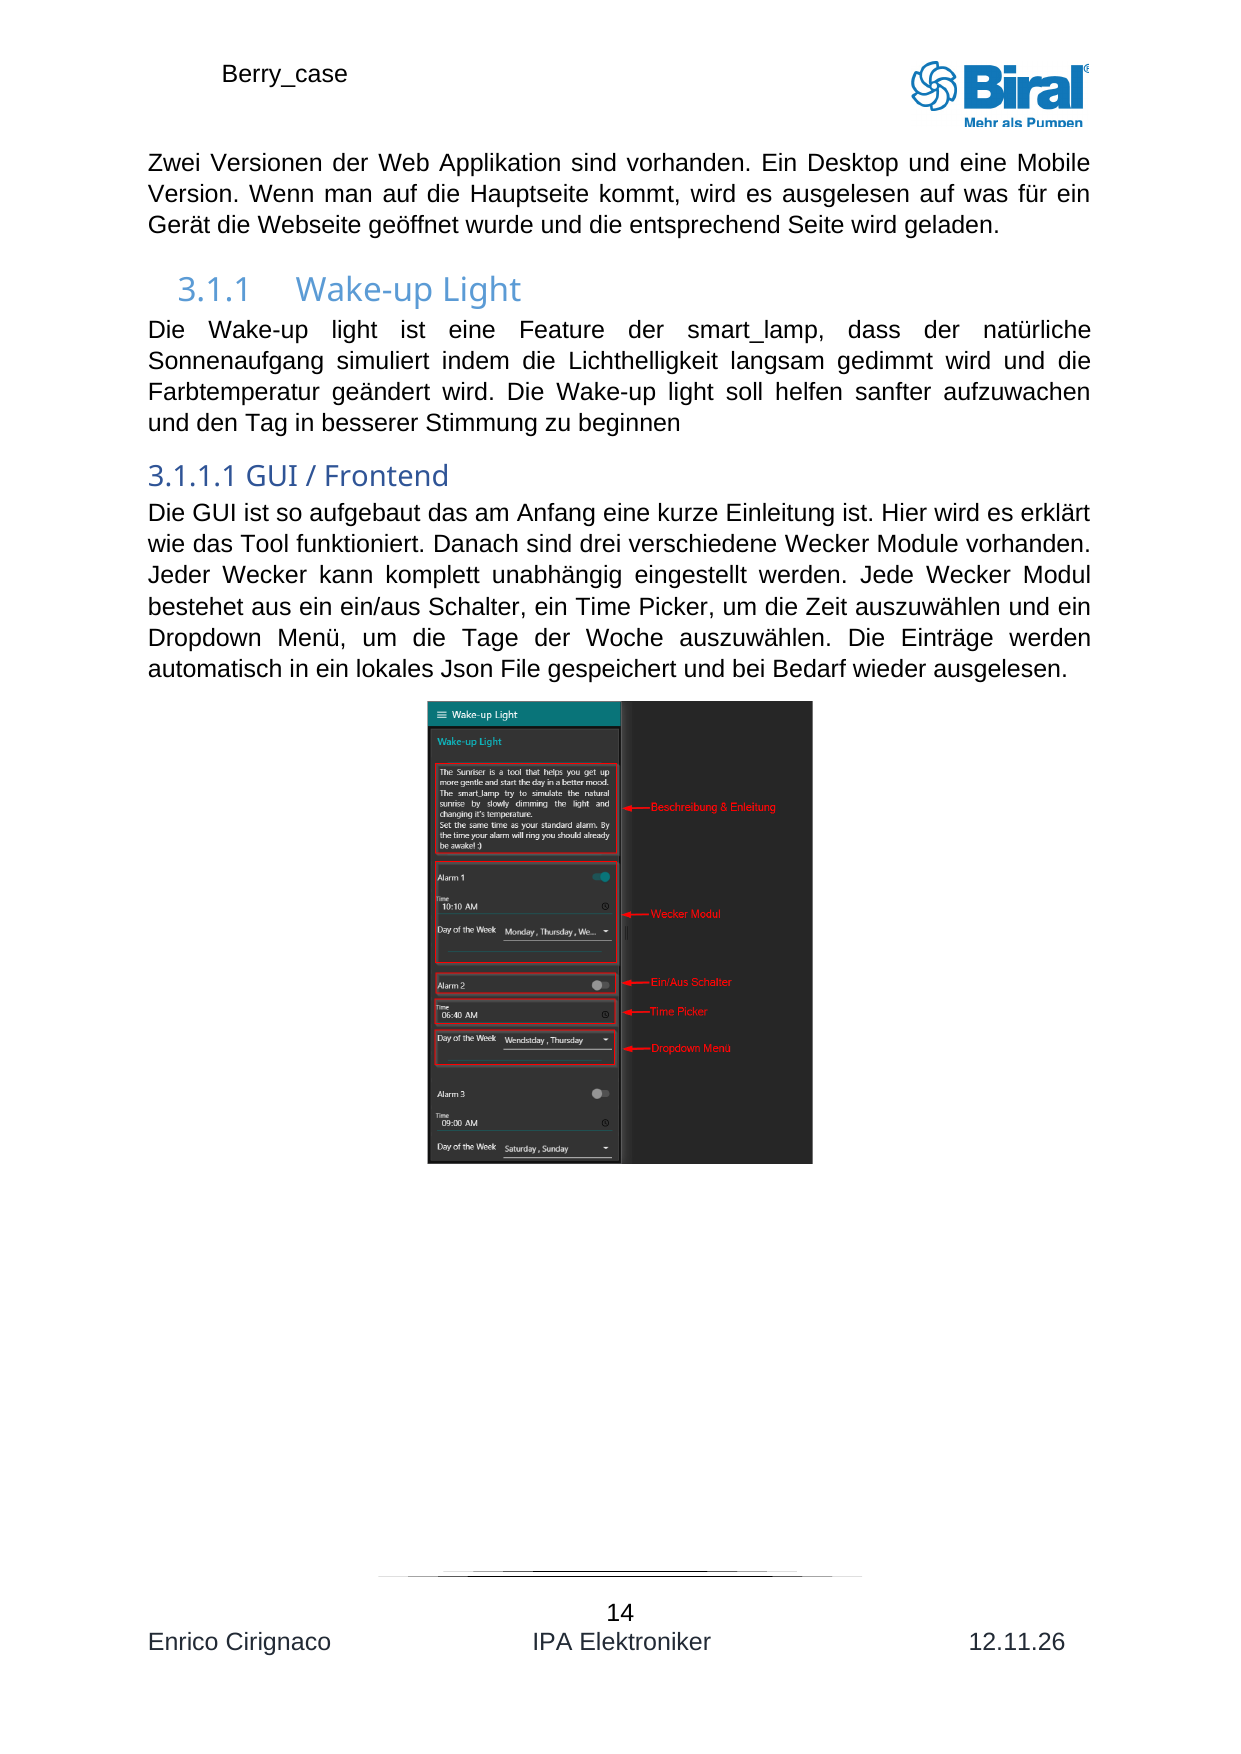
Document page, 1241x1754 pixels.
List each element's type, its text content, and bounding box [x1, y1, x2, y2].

picture [427, 701, 813, 1164]
subtitle GUI / Frontend [148, 456, 1093, 495]
text Die Wake-up light ist eine Feature der smart_lamp, dass der natürliche Sonnenaufgang simuliert indem die Lichthelligkeit langsam gedimmt wird und die Farbtemperatur geändert wird. Die Wake-up light soll helfen sanfter aufzuwachen und den Tag in besserer Stimmung zu beginnen [148, 315, 1093, 437]
picture [911, 61, 1089, 127]
text Zwei Versionen der Web Applikation sind vorhanden. Ein Desktop und eine Mobile Version. Wenn man auf die Hauptseite kommt, wird es ausgelesen auf was für ein Gerät die Webseite geöffnet wurde und die entsprechend Seite wird geladen. [148, 148, 1093, 238]
subtitle Wake-up Light [177, 266, 1093, 311]
text Die GUI ist so aufgebaut das am Anfang eine kurze Einleitung ist. Hier wird es erklärt wie das Tool funktioniert. Danach sind drei verschiedene Wecker Module vorhanden. Jeder Wecker kann komplett unabhängig eingestellt werden. Jede Wecker Modul bestehet aus ein ein/aus Schalter, ein Time Picker, um die Zeit auszuwählen und ein Dropdown Menü, um die Tage der Woche auszuwählen. Die Einträge werden automatisch in ein lokales Json File gespeichert und bei Bedarf wieder ausgelesen. [148, 498, 1093, 682]
